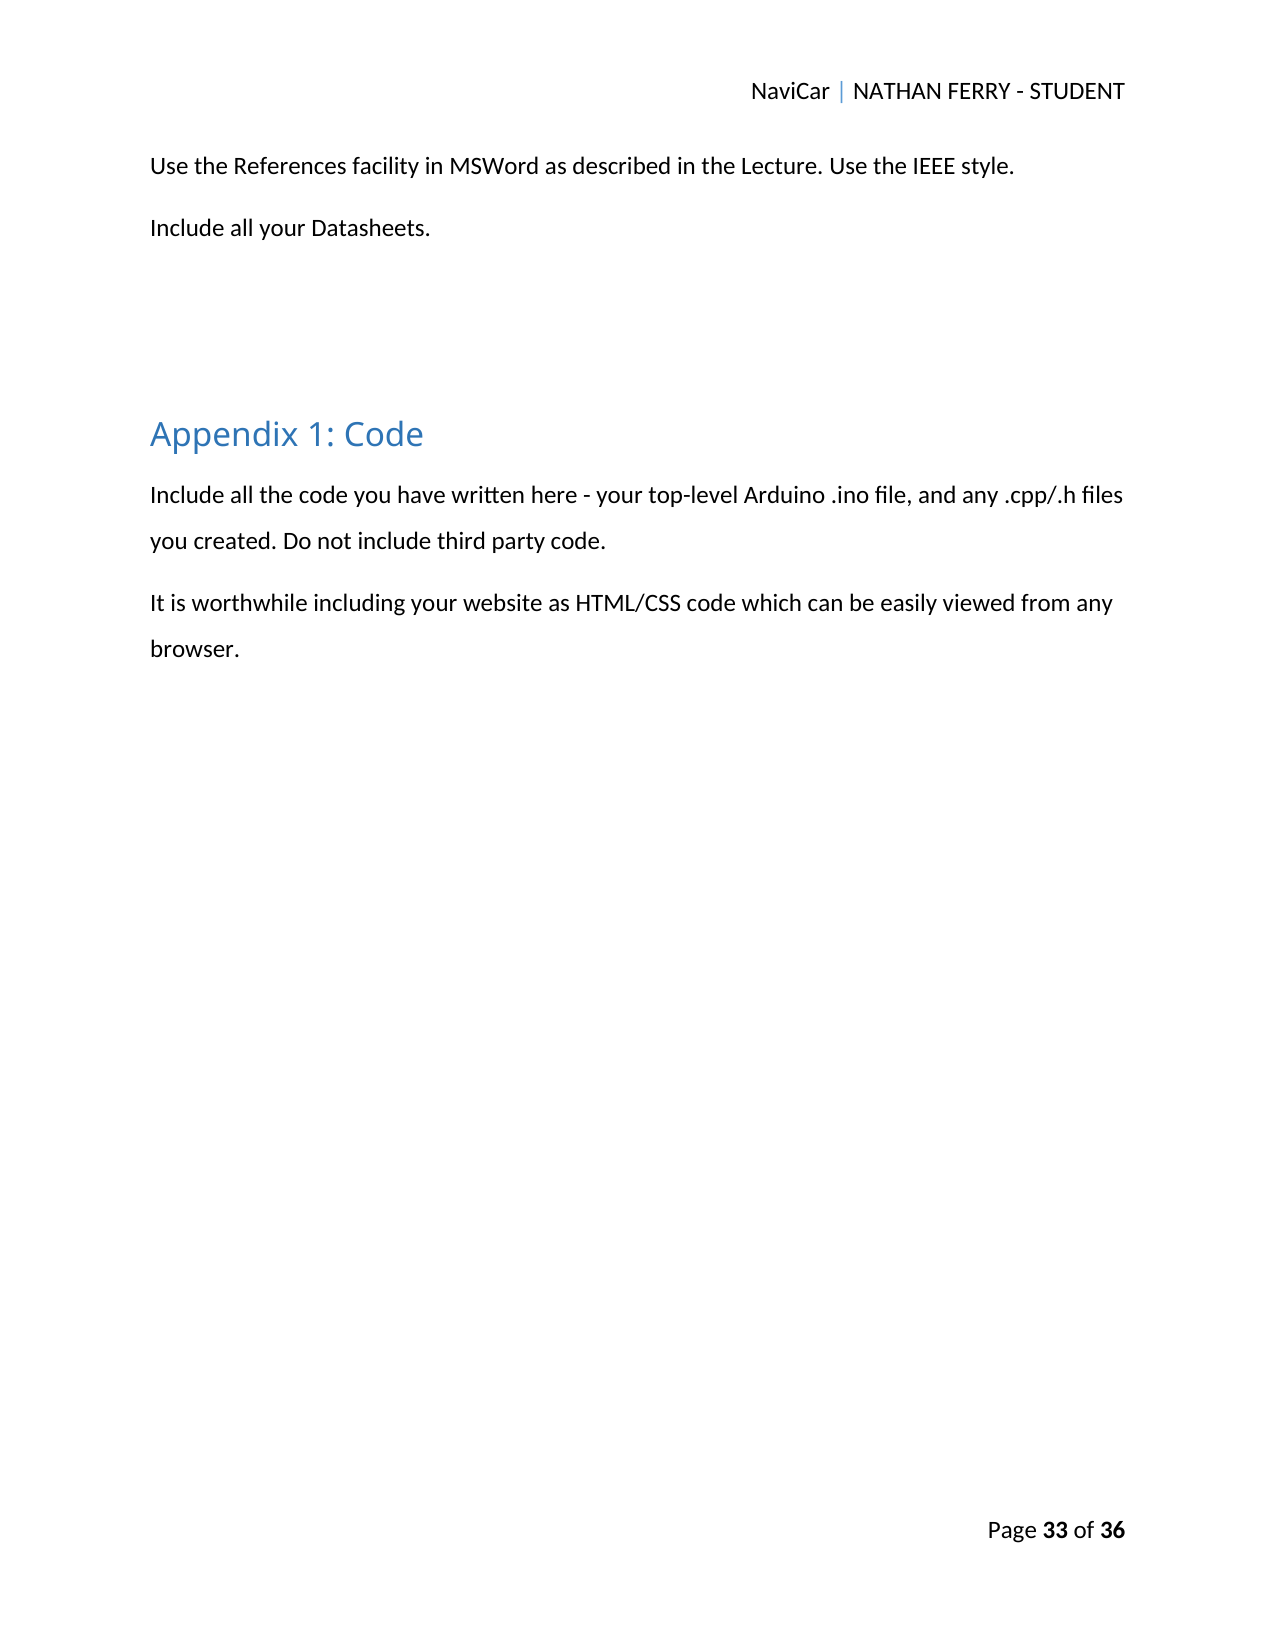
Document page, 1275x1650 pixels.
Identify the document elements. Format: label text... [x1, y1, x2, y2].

subtitle Appendix 1: Code [150, 411, 1125, 457]
text Include all your Datasheets. [150, 212, 1125, 243]
text Use the References facility in MSWord as described in the Lecture. Use the IEEE style. [150, 150, 1125, 181]
text It is worthwhile including your website as HTML/CSS code which can be easily viewed from any browser. [150, 587, 1125, 664]
text Include all the code you have written here - your top-level Arduino .ino file, and any .cpp/.h files you created. Do not include third party code. [150, 479, 1125, 556]
